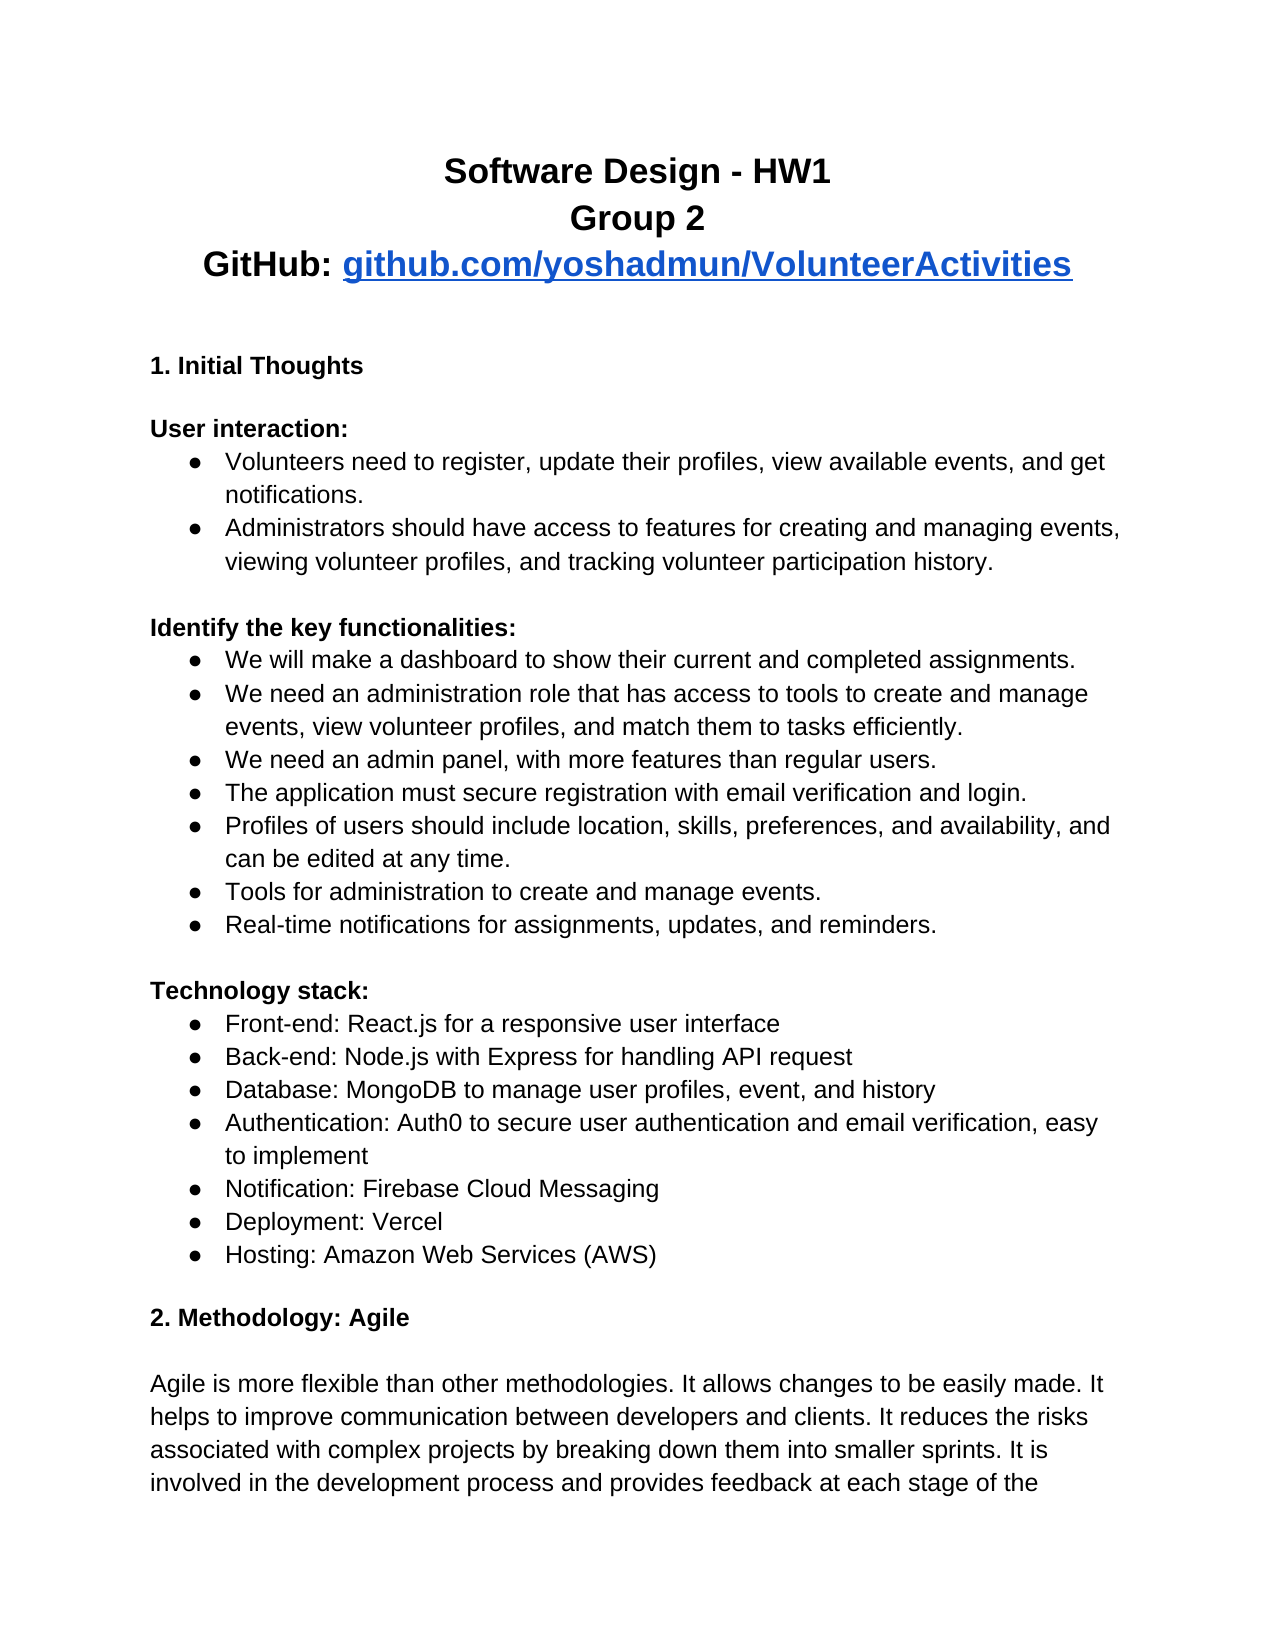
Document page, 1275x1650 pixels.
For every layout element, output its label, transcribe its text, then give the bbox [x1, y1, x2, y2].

list Profiles of users should include location, skills, preferences, and availability, and can be edited at any time. [187, 811, 1125, 872]
text Technology stack: [150, 976, 1125, 1004]
text Identify the key functionalities: [150, 612, 1125, 641]
text Group 2 [150, 197, 1125, 237]
list Administrators should have access to features for creating and managing events, viewing volunteer profiles, and tracking volunteer participation history. [187, 513, 1125, 575]
list We need an admin panel, with more features than regular users. [187, 744, 1125, 773]
list We need an administration role that has access to tools to create and manage events, view volunteer profiles, and match them to tasks efficiently. [187, 678, 1125, 740]
text Software Design - HW1 [150, 150, 1125, 191]
list Hosting: Amazon Web Services (AWS) [187, 1240, 1125, 1269]
list Tools for administration to create and manage events. [187, 877, 1125, 905]
text User interaction: [150, 414, 1125, 443]
list We will make a dashboard to show their current and completed assignments. [187, 646, 1125, 674]
list Notification: Firebase Cloud Messaging [187, 1174, 1125, 1203]
list Real-time notifications for assignments, updates, and reminders. [187, 910, 1125, 938]
list Authentication: Auth0 to secure user authentication and email verification, easy to implement [187, 1108, 1125, 1169]
text 2. Methodology: Agile [150, 1303, 1125, 1332]
list Deployment: Vercel [187, 1207, 1125, 1236]
text 1. Initial Thoughts [150, 351, 1125, 379]
list The application must secure registration with email verification and login. [187, 778, 1125, 806]
list Front-end: React.js for a responsive user interface [187, 1009, 1125, 1037]
text GitHub: github.com/yoshadmun/VolunteerActivities [150, 243, 1125, 284]
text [150, 1369, 1125, 1497]
list Volunteers need to register, update their profiles, view available events, and get notifications. [187, 447, 1125, 509]
list Back-end: Node.js with Express for handling API request [187, 1042, 1125, 1071]
list Database: MongoDB to manage user profiles, event, and history [187, 1075, 1125, 1103]
